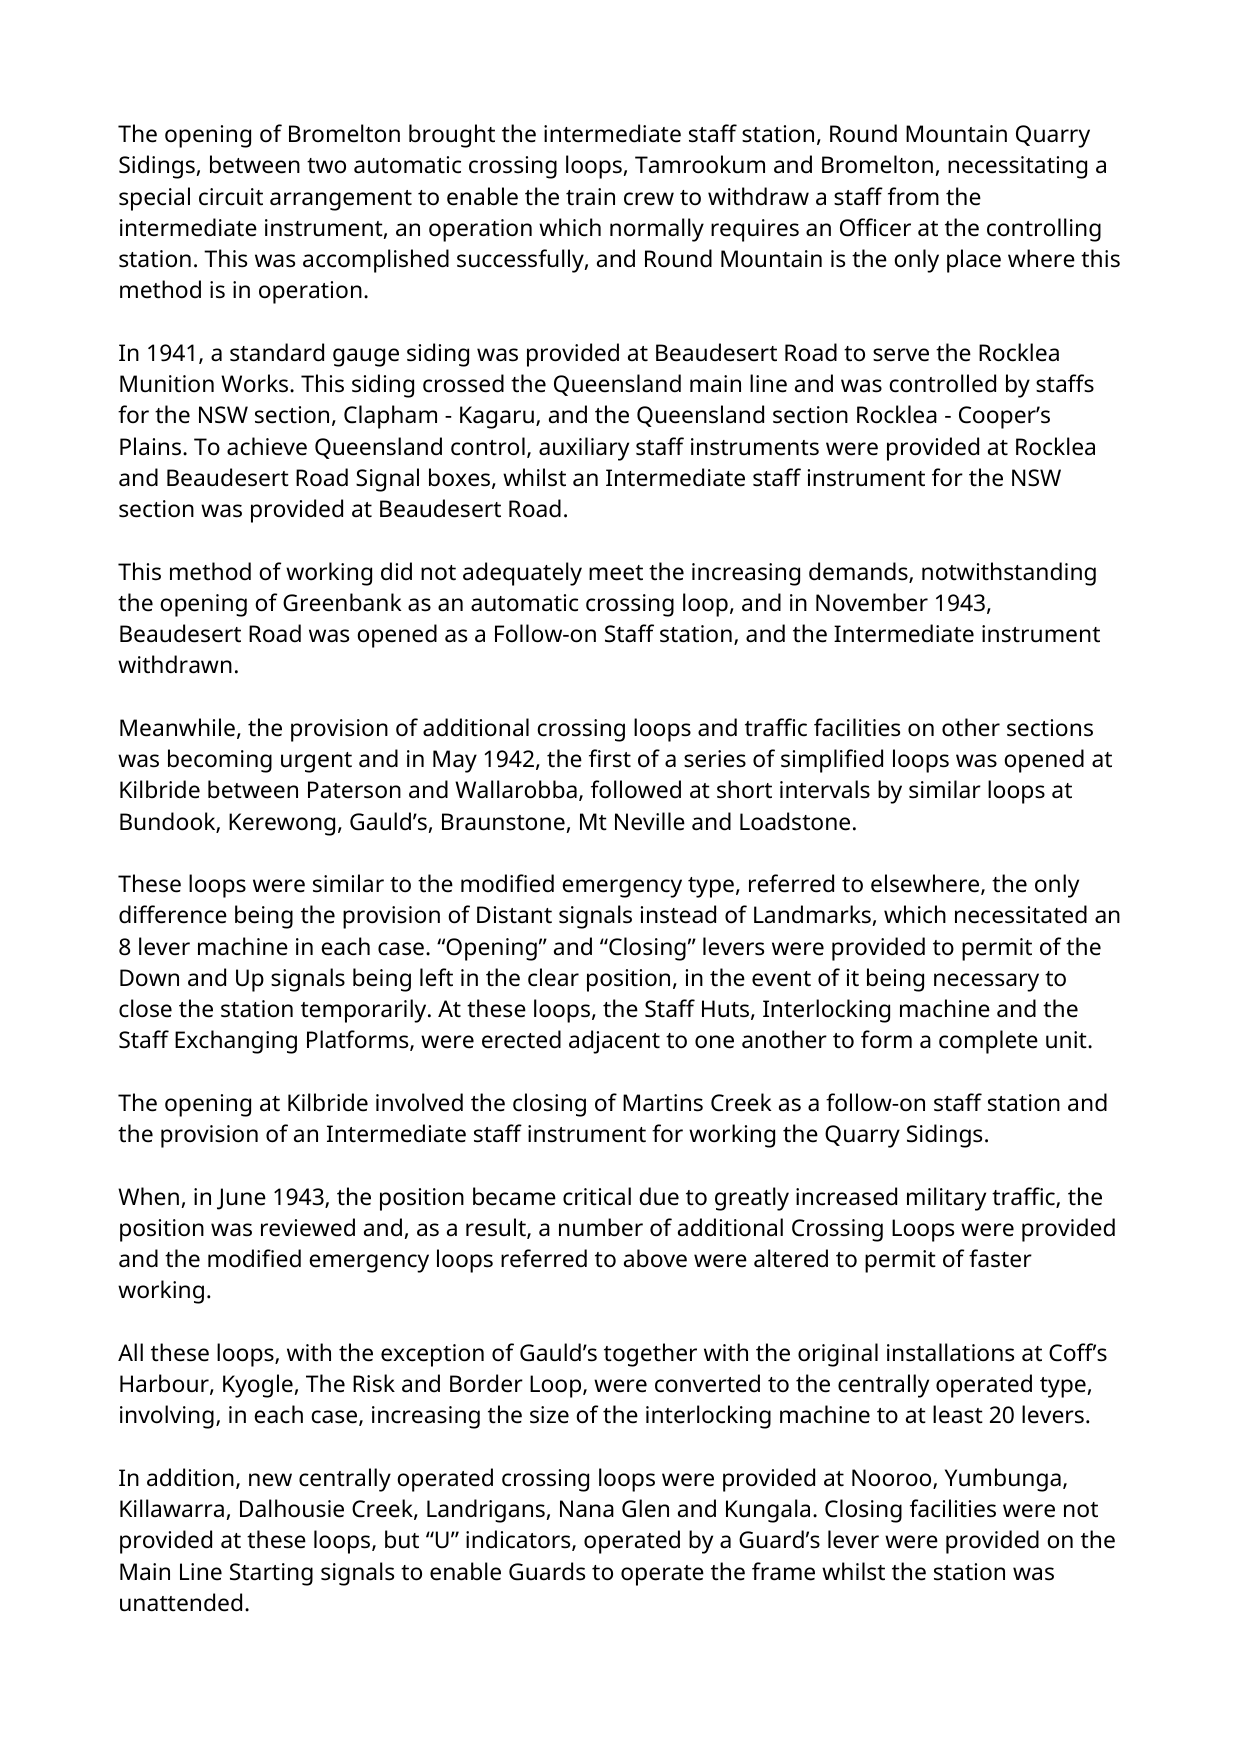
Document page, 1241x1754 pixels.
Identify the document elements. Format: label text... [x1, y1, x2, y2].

text Meanwhile, the provision of additional crossing loops and traffic facilities on other sections was becoming urgent and in May 1942, the first of a series of simplified loops was opened at Kilbride between Paterson and Wallarobba, followed at short intervals by similar loops at Bundook, Kerewong, Gauld’s, Braunstone, Mt Neville and Loadstone. [118, 712, 1122, 837]
text In 1941, a standard gauge siding was provided at Beaudesert Road to serve the Rocklea Munition Works. This siding crossed the Queensland main line and was controlled by staffs for the NSW section, Clapham - Kagaru, and the Queensland section Rocklea - Cooper’s Plains. To achieve Queensland control, auxiliary staff instruments were provided at Rocklea and Beaudesert Road Signal boxes, whilst an Intermediate staff instrument for the NSW section was provided at Beaudesert Road. [118, 337, 1122, 524]
text All these loops, with the exception of Gauld’s together with the original installations at Coff’s Harbour, Kyogle, The Risk and Border Loop, were converted to the centrally operated type, involving, in each case, increasing the size of the interlocking machine to at least 20 levers. [118, 1337, 1122, 1431]
text The opening at Kilbride involved the closing of Martins Creek as a follow-on staff station and the provision of an Intermediate staff instrument for working the Quarry Sidings. [118, 1087, 1122, 1149]
text In addition, new centrally operated crossing loops were provided at Nooroo, Yumbunga, Killawarra, Dalhousie Creek, Landrigans, Nana Glen and Kungala. Closing facilities were not provided at these loops, but “U” indicators, operated by a Guard’s lever were provided on the Main Line Starting signals to enable Guards to operate the frame whilst the station was unattended. [118, 1462, 1122, 1618]
text This method of working did not adequately meet the increasing demands, notwithstanding the opening of Greenbank as an automatic crossing loop, and in November 1943, Beaudesert Road was opened as a Follow-on Staff station, and the Intermediate instrument withdrawn. [118, 556, 1122, 681]
text When, in June 1943, the position became critical due to greatly increased military traffic, the position was reviewed and, as a result, a number of additional Crossing Loops were provided and the modified emergency loops referred to above were altered to permit of faster working. [118, 1181, 1122, 1306]
text These loops were similar to the modified emergency type, referred to elsewhere, the only difference being the provision of Distant signals instead of Landmarks, which necessitated an 8 lever machine in each case. “Opening” and “Closing” levers were provided to permit of the Down and Up signals being left in the clear position, in the event of it being necessary to close the station temporarily. At these loops, the Staff Huts, Interlocking machine and the Staff Exchanging Platforms, were erected adjacent to one another to form a complete unit. [118, 868, 1122, 1056]
text The opening of Bromelton brought the intermediate staff station, Round Mountain Quarry Sidings, between two automatic crossing loops, Tamrookum and Bromelton, necessitating a special circuit arrangement to enable the train crew to withdraw a staff from the intermediate instrument, an operation which normally requires an Officer at the controlling station. This was accomplished successfully, and Round Mountain is the only place where this method is in operation. [118, 118, 1122, 306]
